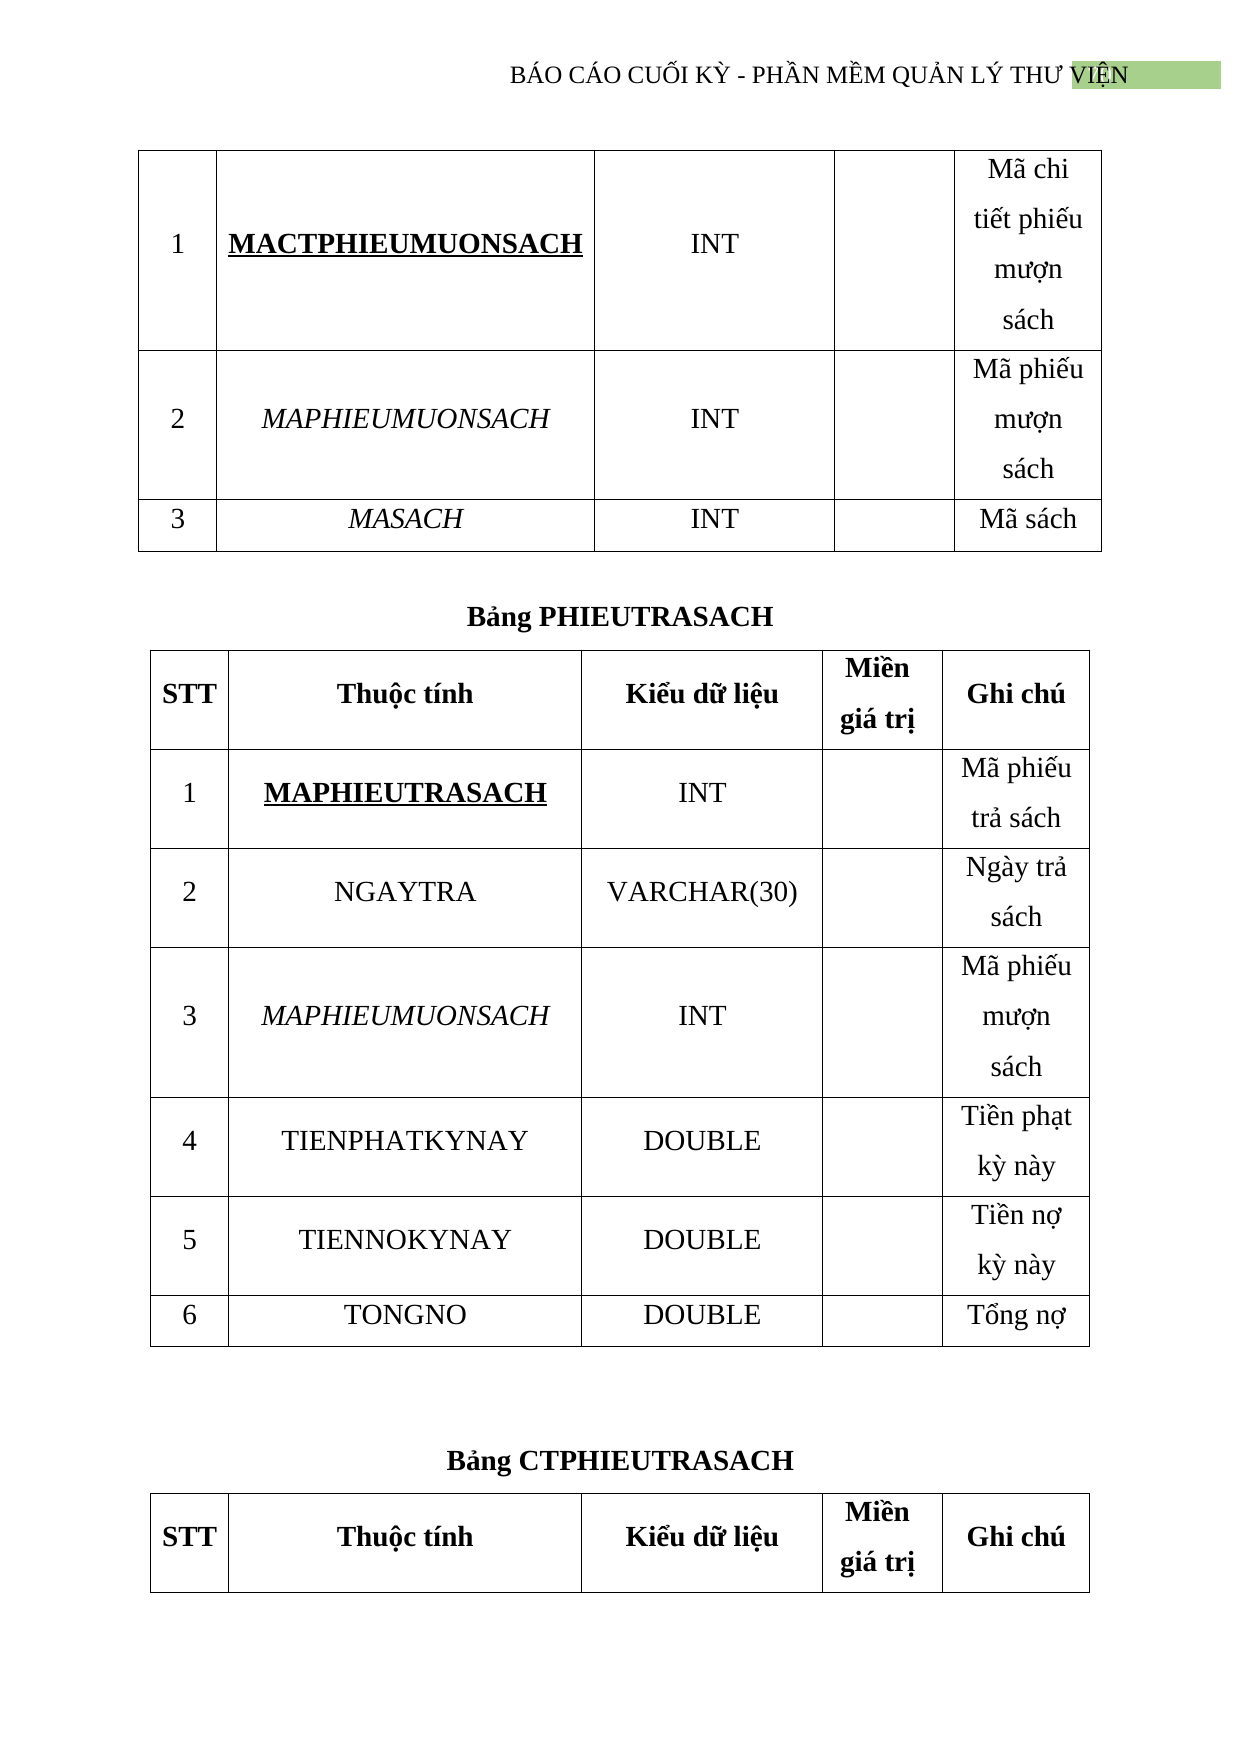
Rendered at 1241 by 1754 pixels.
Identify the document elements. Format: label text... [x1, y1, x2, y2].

table_cell INT [595, 351, 834, 499]
text Bảng CTPHIEUTRASACH [150, 1443, 1090, 1476]
table_cell MACTPHIEUMUONSACH [217, 151, 594, 350]
table_cell [835, 500, 954, 551]
table_cell INT [582, 948, 822, 1097]
table_cell [823, 1296, 942, 1346]
table_header Kiểu dữ liệu [582, 1494, 822, 1592]
table_cell Tiền nợ kỳ này [943, 1197, 1089, 1295]
table_cell 3 [151, 948, 228, 1097]
table_cell [835, 351, 954, 499]
table_cell 5 [151, 1197, 228, 1295]
table_header Miền giá trị [823, 1494, 942, 1592]
table_header Thuộc tính [229, 651, 581, 749]
table_cell [823, 1098, 942, 1196]
table_cell Mã sách [955, 500, 1101, 551]
table_cell Mã phiếu mượn sách [955, 351, 1101, 499]
table_cell TIENPHATKYNAY [229, 1098, 581, 1196]
table_cell MAPHIEUMUONSACH [217, 351, 594, 499]
table_cell MAPHIEUMUONSACH [229, 948, 581, 1097]
table_cell MASACH [217, 500, 594, 551]
text Bảng PHIEUTRASACH [150, 599, 1090, 633]
table_header Miền giá trị [823, 651, 942, 749]
table_cell TONGNO [229, 1296, 581, 1346]
table_cell Mã phiếu trả sách [943, 750, 1089, 848]
table_cell [823, 750, 942, 848]
table_header Kiểu dữ liệu [582, 651, 822, 749]
table_cell [823, 948, 942, 1097]
table_cell [823, 1197, 942, 1295]
table_cell DOUBLE [582, 1197, 822, 1295]
table_header STT [151, 651, 228, 749]
table_cell MAPHIEUTRASACH [229, 750, 581, 848]
table_cell 3 [139, 500, 216, 551]
table_cell Mã phiếu mượn sách [943, 948, 1089, 1097]
table_cell 2 [139, 351, 216, 499]
table_cell Ngày trả sách [943, 849, 1089, 947]
table_header Thuộc tính [229, 1494, 581, 1592]
table_cell INT [595, 500, 834, 551]
table_header STT [151, 1494, 228, 1592]
table_cell 2 [151, 849, 228, 947]
table_cell Mã chi tiết phiếu mượn sách [955, 151, 1101, 350]
table_cell [823, 849, 942, 947]
table_cell NGAYTRA [229, 849, 581, 947]
table_cell INT [582, 750, 822, 848]
table_cell 1 [139, 151, 216, 350]
table_cell 4 [151, 1098, 228, 1196]
table_cell DOUBLE [582, 1296, 822, 1346]
table_cell DOUBLE [582, 1098, 822, 1196]
table_cell VARCHAR(30) [582, 849, 822, 947]
table_header Ghi chú [943, 1494, 1089, 1592]
table_cell 6 [151, 1296, 228, 1346]
table_cell 1 [151, 750, 228, 848]
table_cell Tiền phạt kỳ này [943, 1098, 1089, 1196]
table_header Ghi chú [943, 651, 1089, 749]
table_cell TIENNOKYNAY [229, 1197, 581, 1295]
table_cell INT [595, 151, 834, 350]
table_cell [835, 151, 954, 350]
table_cell Tổng nợ [943, 1296, 1089, 1346]
